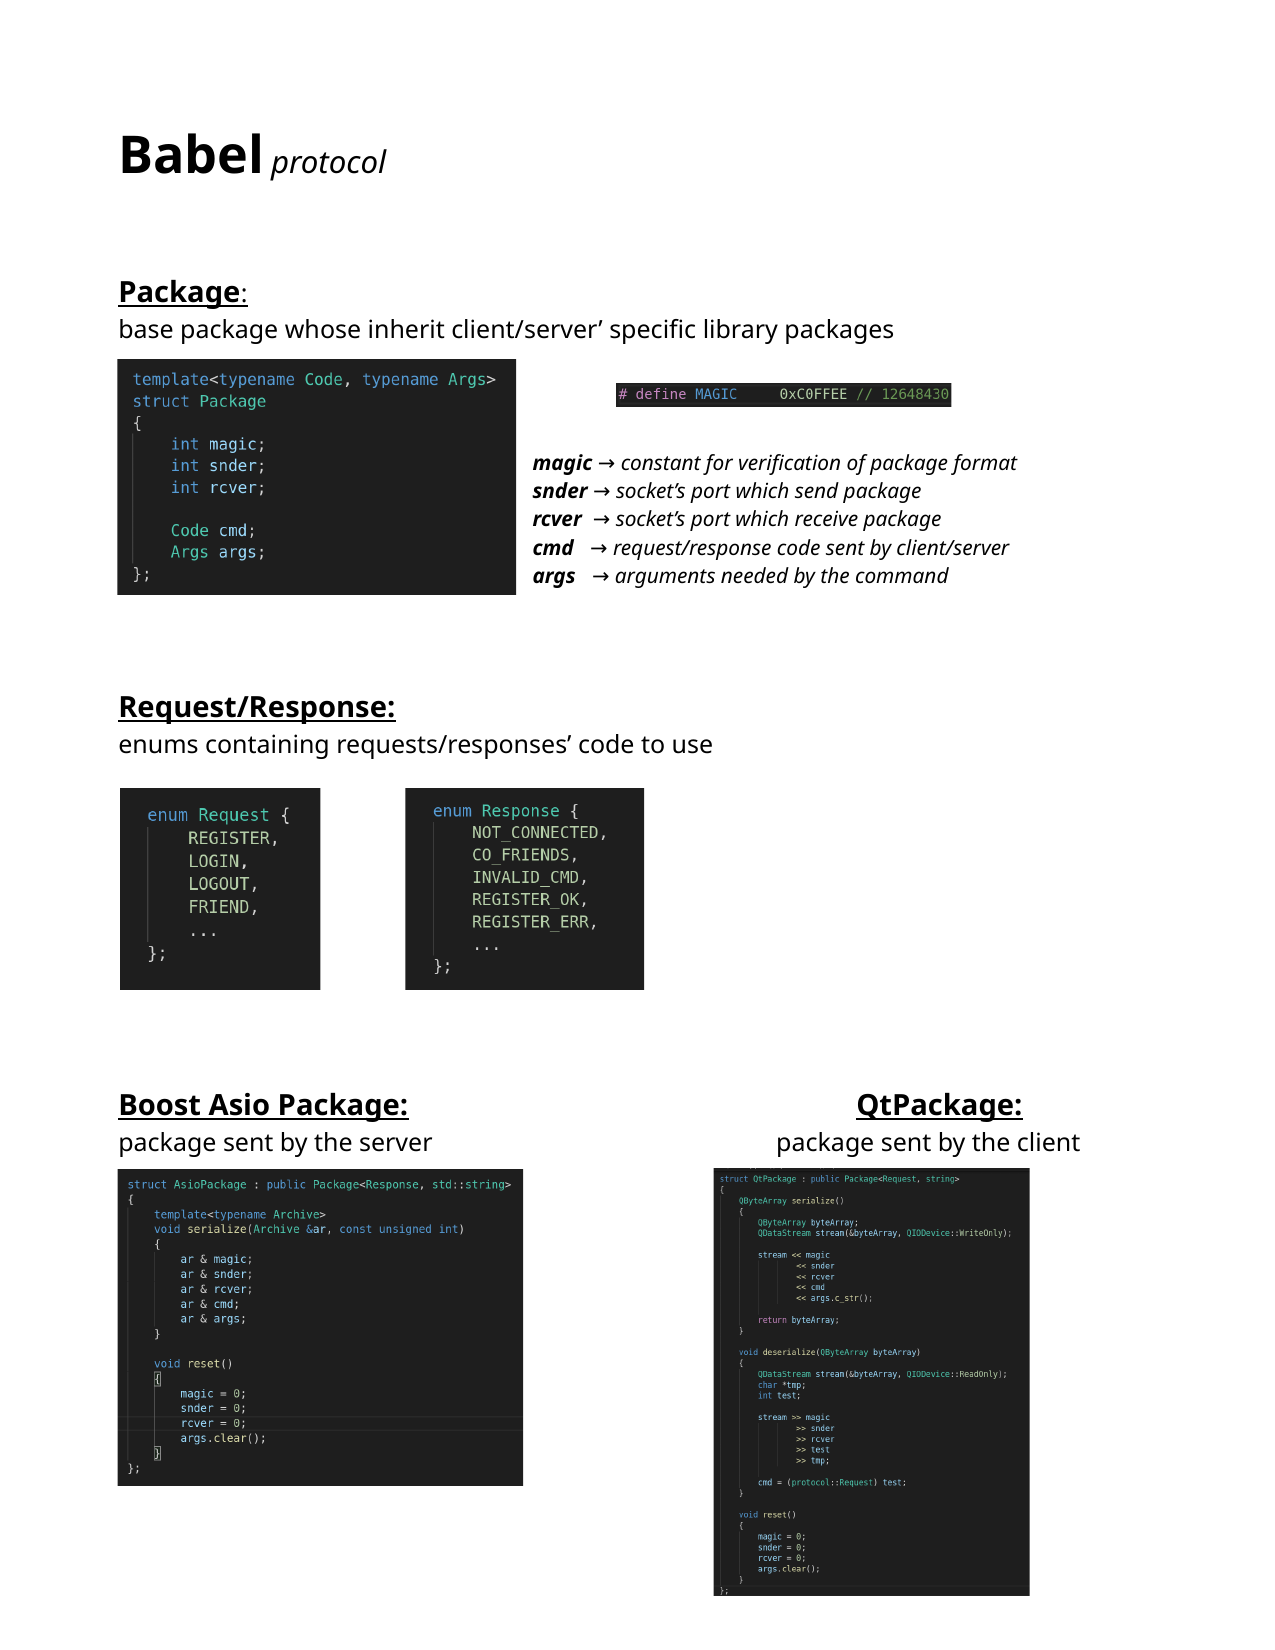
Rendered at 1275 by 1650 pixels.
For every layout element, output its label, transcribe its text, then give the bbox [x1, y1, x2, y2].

text Request/Response: [118, 687, 1157, 726]
picture [117, 1169, 524, 1486]
text base package whose inherit client/server’ specific library packages [118, 311, 1157, 346]
text args → arguments needed by the command [517, 561, 1157, 590]
text snder → socket’s port which send package [517, 476, 1157, 504]
picture [616, 383, 952, 407]
text Package: [118, 272, 1157, 311]
picture [713, 1168, 1030, 1596]
text magic → constant for verification of package format [517, 448, 1157, 476]
text rcver → socket’s port which receive package [517, 504, 1157, 533]
text enums containing requests/responses’ code to use [118, 726, 1157, 761]
picture [405, 788, 645, 990]
text Babel protocol [118, 118, 1157, 189]
picture [120, 788, 321, 990]
picture [117, 359, 517, 595]
text package sent by the server package sent by the client [118, 1124, 1157, 1158]
text Boost Asio Package: QtPackage: [118, 1084, 1157, 1124]
text cmd → request/response code sent by client/server [517, 533, 1157, 561]
